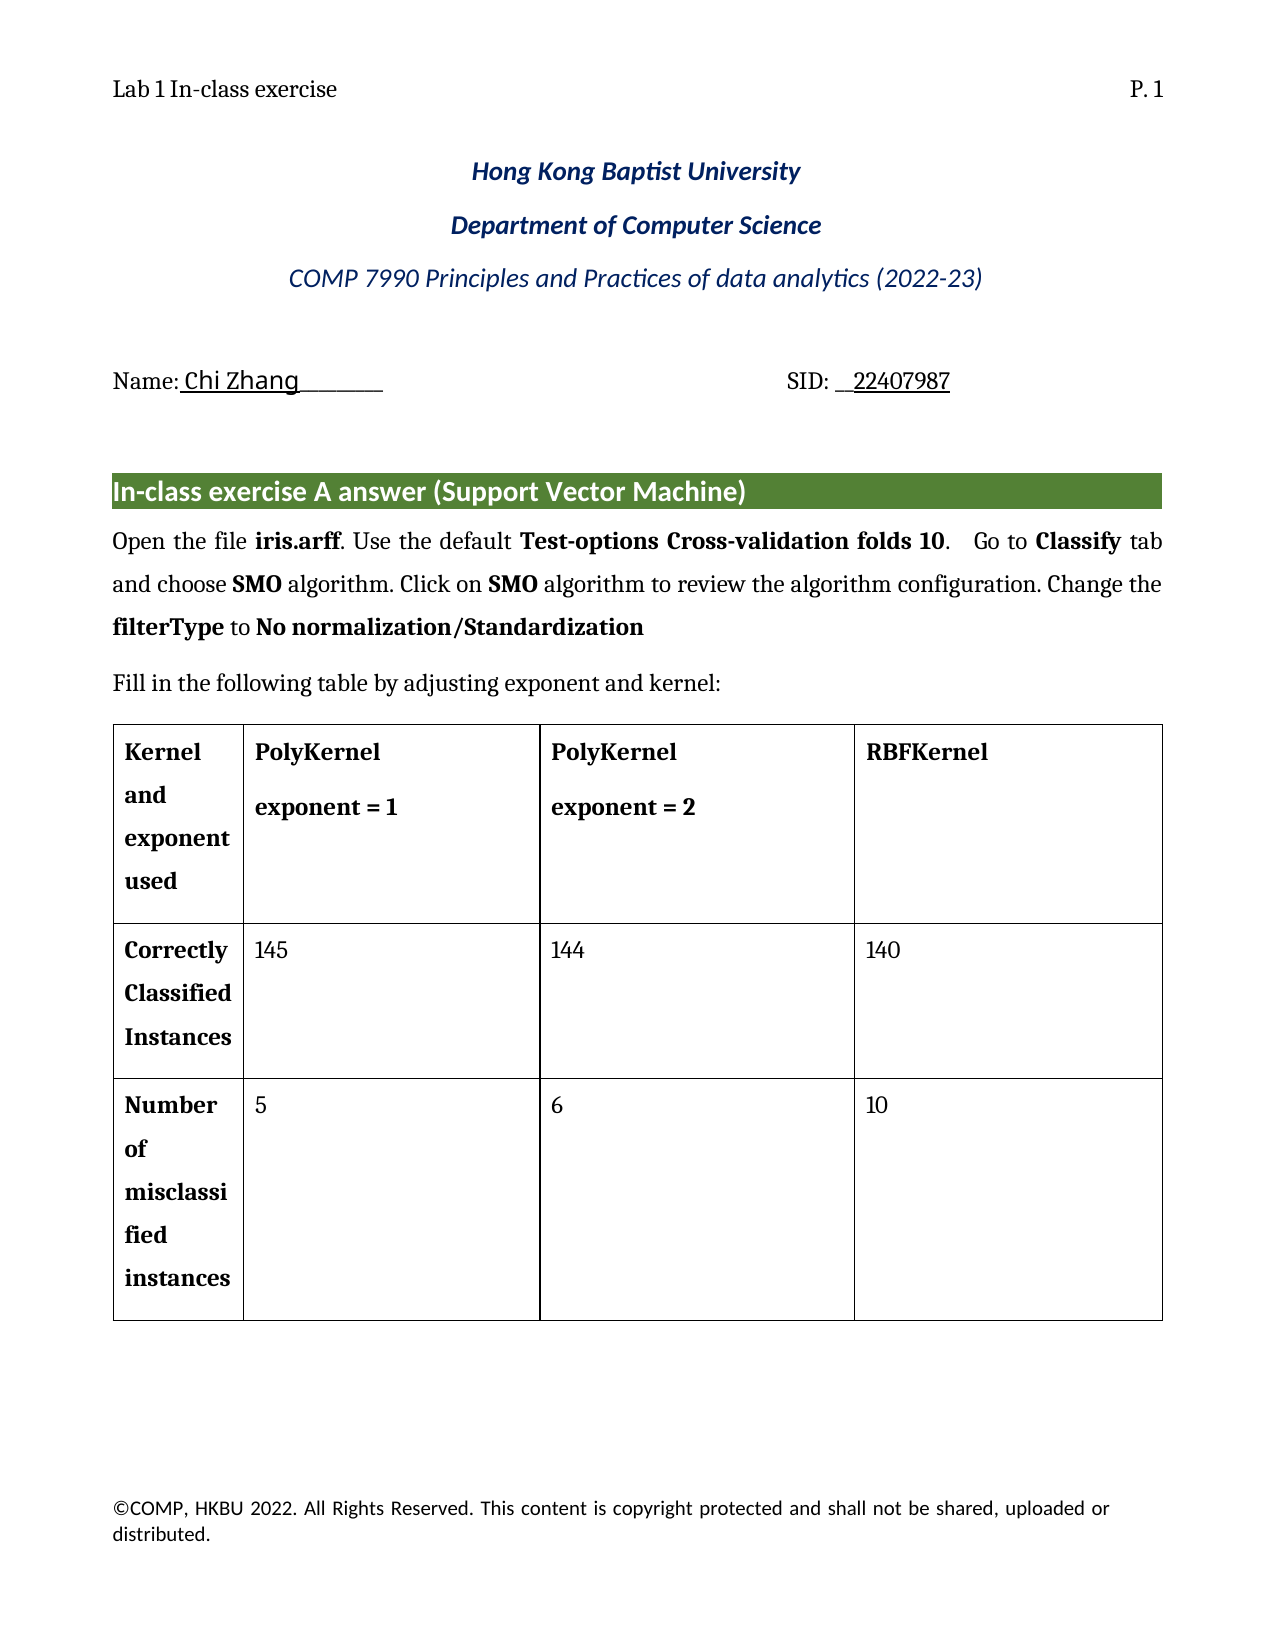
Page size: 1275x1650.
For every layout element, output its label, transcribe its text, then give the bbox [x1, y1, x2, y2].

table_cell Correctly Classified Instances [114, 924, 243, 1078]
subtitle Hong Kong Baptist University [112, 154, 1162, 187]
table_cell 10 [855, 1079, 1162, 1319]
table_cell 5 [244, 1079, 539, 1319]
table_cell 145 [244, 924, 539, 1078]
text COMP 7990 Principles and Practices of data analytics (2022-23) [112, 261, 1162, 294]
table_cell Number of misclassified instances [114, 1079, 243, 1319]
subtitle Department of Computer Science [112, 208, 1162, 241]
table_cell 6 [541, 1079, 854, 1319]
table_header Kernel and exponent used [114, 725, 243, 923]
table_header RBFKernel [855, 725, 1162, 923]
table_header PolyKernel exponent = 1 [244, 725, 539, 923]
text Open the file iris.arff. Use the default Test-options Cross-validation folds 10. Go to Classify tab and choose SMO algorithm. Click on SMO algorithm to review the algorithm configuration. Change the filterType to No normalization/Standardization [112, 527, 1162, 642]
table_header PolyKernel exponent = 2 [541, 725, 854, 923]
text Name: Chi Zhang_________ SID: __22407987 [112, 362, 1162, 396]
text In-class exercise A answer (Support Vector Machine) [112, 473, 1162, 509]
table_cell 140 [855, 924, 1162, 1078]
text Fill in the following table by adjusting exponent and kernel: [112, 668, 1162, 697]
table_cell 144 [541, 924, 854, 1078]
